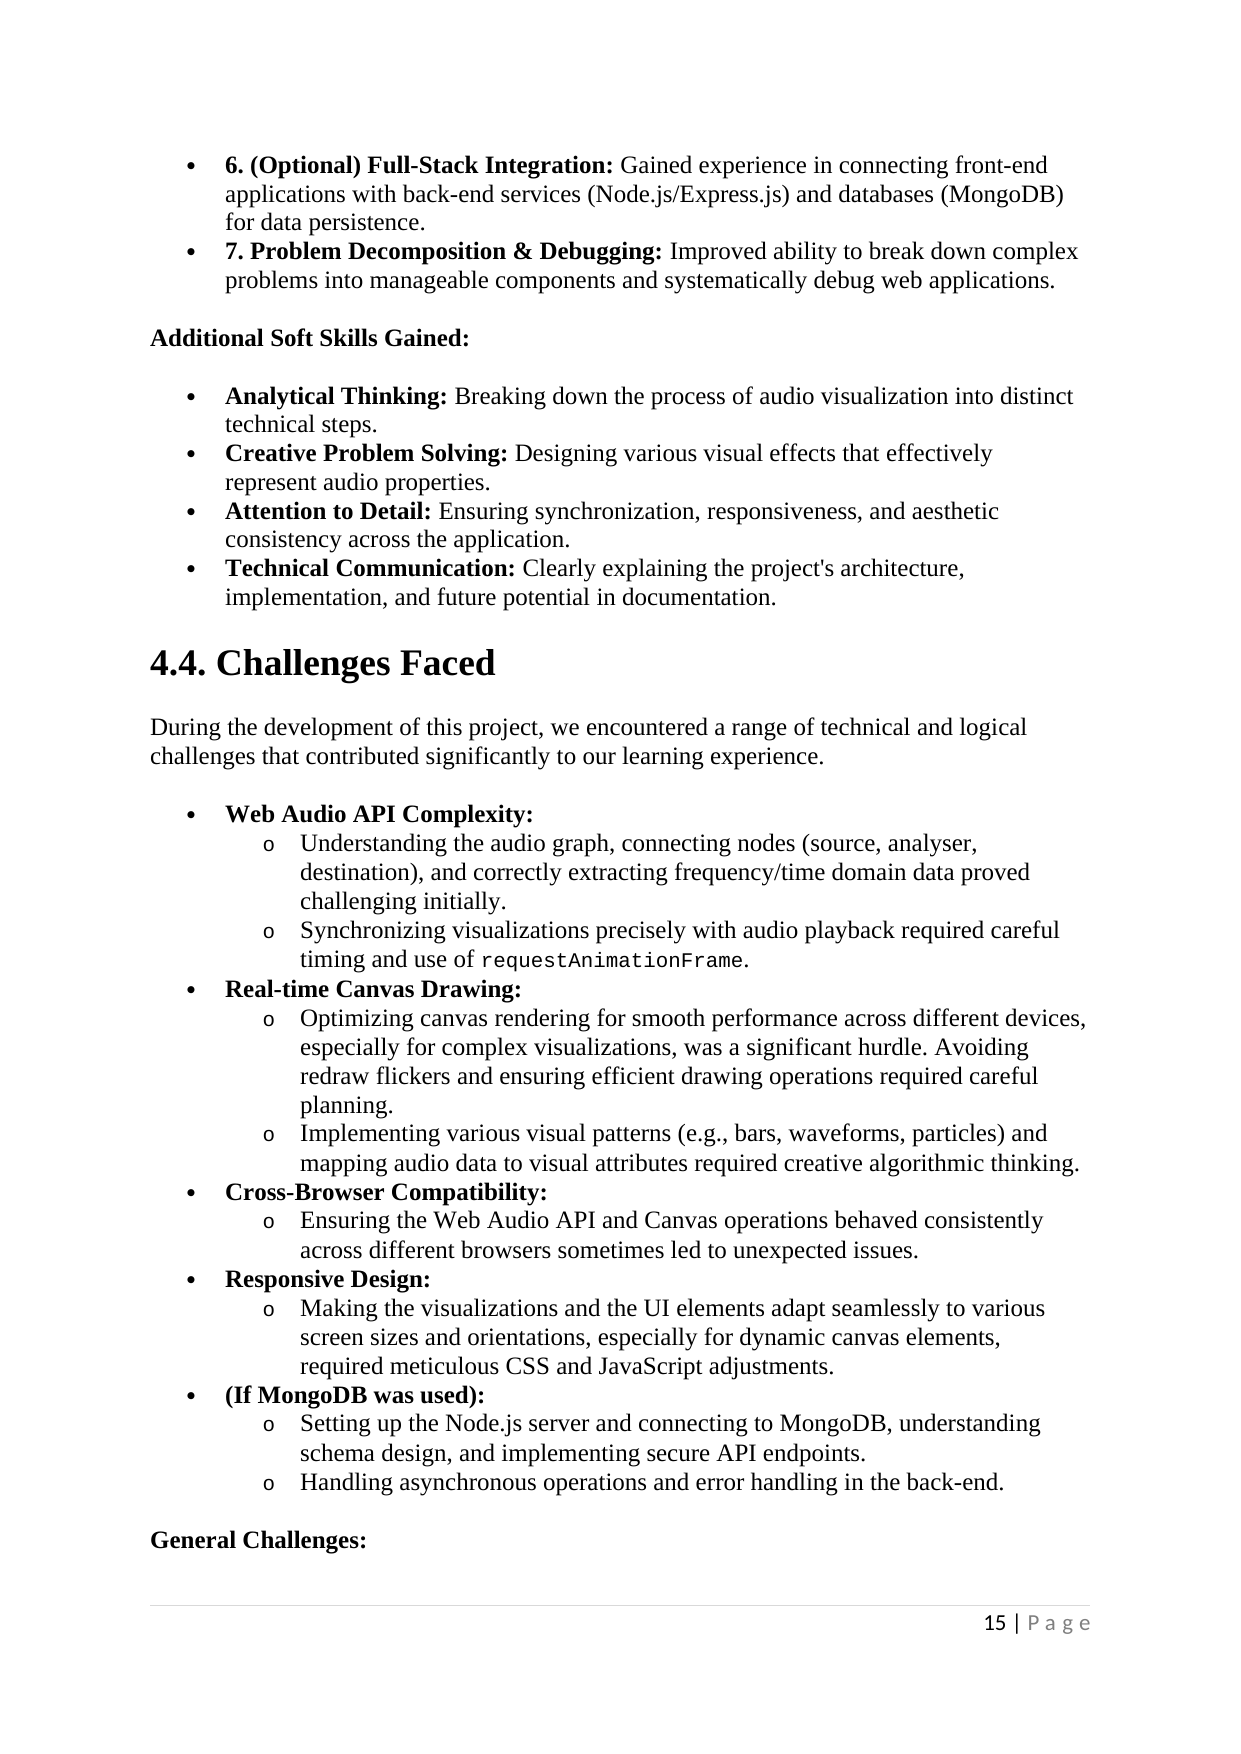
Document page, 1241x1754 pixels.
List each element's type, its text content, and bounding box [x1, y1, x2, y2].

list Making the visualizations and the UI elements adapt seamlessly to various screen sizes and orientations, especially for dynamic canvas elements, required meticulous CSS and JavaScript adjustments. [262, 1293, 1090, 1380]
list Creative Problem Solving: Designing various visual effects that effectively represent audio properties. [187, 438, 1090, 496]
list Attention to Detail: Ensuring synchronization, responsiveness, and aesthetic consistency across the application. [187, 496, 1090, 553]
list Optimizing canvas rendering for smooth performance across different devices, especially for complex visualizations, was a significant hurdle. Avoiding redraw flickers and ensuring efficient drawing operations required careful planning. [262, 1003, 1090, 1118]
list Understanding the audio graph, connecting nodes (source, analyser, destination), and correctly extracting frequency/time domain data proved challenging initially. [262, 828, 1090, 915]
list Responsive Design: [187, 1264, 1090, 1293]
list 6. (Optional) Full-Stack Integration: Gained experience in connecting front-end applications with back-end services (Node.js/Express.js) and databases (MongoDB) for data persistence. [187, 150, 1090, 236]
list Analytical Thinking: Breaking down the process of audio visualization into distinct technical steps. [187, 381, 1090, 438]
list Web Audio API Complexity: [187, 799, 1090, 828]
text 4.4. Challenges Faced [150, 640, 1090, 683]
list Implementing various visual patterns (e.g., bars, waveforms, particles) and mapping audio data to visual attributes required creative algorithmic thinking. [262, 1118, 1090, 1177]
list (If MongoDB was used): [187, 1380, 1090, 1408]
text During the development of this project, we encountered a range of technical and logical challenges that contributed significantly to our learning experience. [150, 712, 1090, 770]
list Handling asynchronous operations and error handling in the back-end. [262, 1467, 1090, 1496]
list Ensuring the Web Audio API and Canvas operations behaved consistently across different browsers sometimes led to unexpected issues. [262, 1206, 1090, 1264]
list Technical Communication: Clearly explaining the project's architecture, implementation, and future potential in documentation. [187, 553, 1090, 611]
text Additional Soft Skills Gained: [150, 323, 1090, 352]
text General Challenges: [150, 1526, 1090, 1554]
list Synchronizing visualizations precisely with audio playback required careful timing and use of requestAnimationFrame. [262, 915, 1090, 974]
list Cross-Browser Compatibility: [187, 1177, 1090, 1206]
list Real-time Canvas Drawing: [187, 974, 1090, 1003]
list 7. Problem Decomposition & Debugging: Improved ability to break down complex problems into manageable components and systematically debug web applications. [187, 236, 1090, 294]
list Setting up the Node.js server and connecting to MongoDB, understanding schema design, and implementing secure API endpoints. [262, 1408, 1090, 1467]
